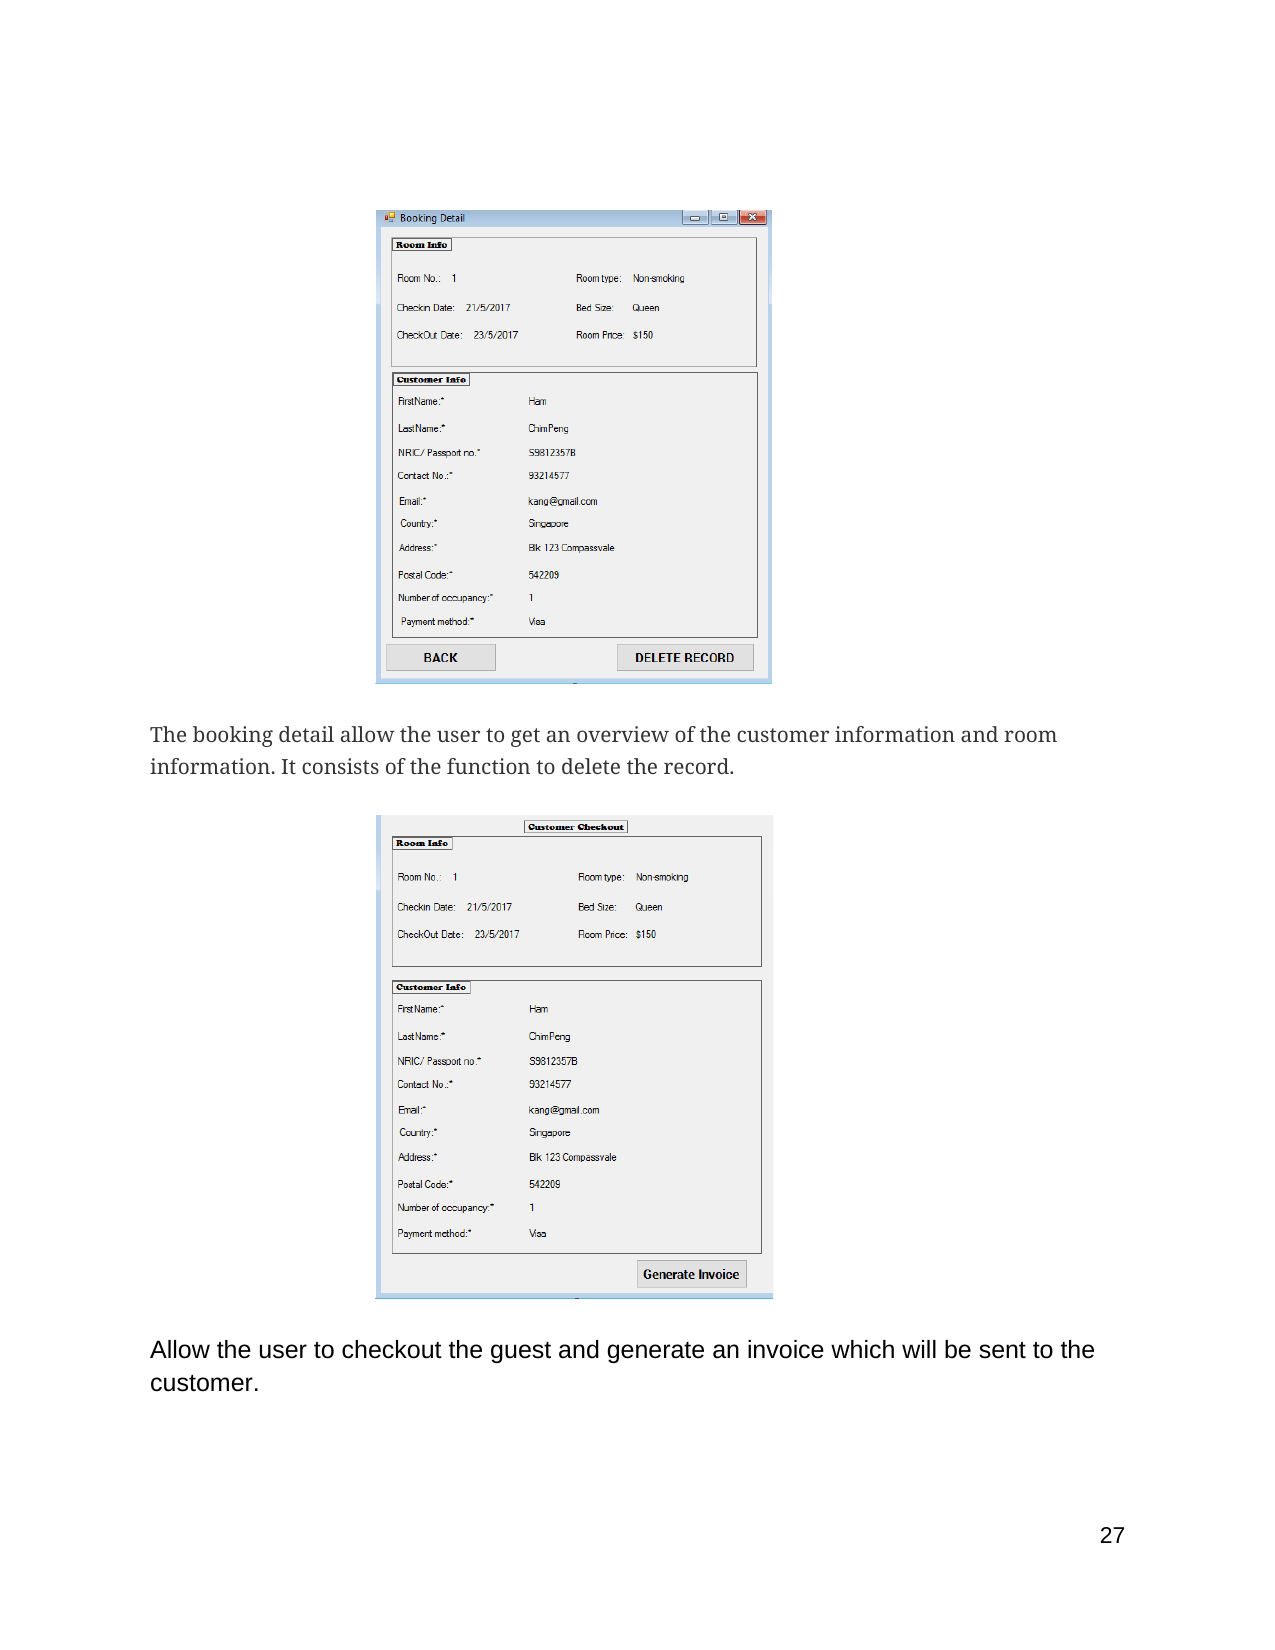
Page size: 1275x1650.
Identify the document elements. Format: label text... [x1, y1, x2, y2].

text Allow the user to checkout the guest and generate an invoice which will be sent to the customer. [150, 1335, 1125, 1397]
picture [375, 210, 772, 684]
picture [375, 815, 774, 1299]
text The booking detail allow the user to get an overview of the customer information and room information. It consists of the function to delete the record. [150, 720, 1125, 781]
